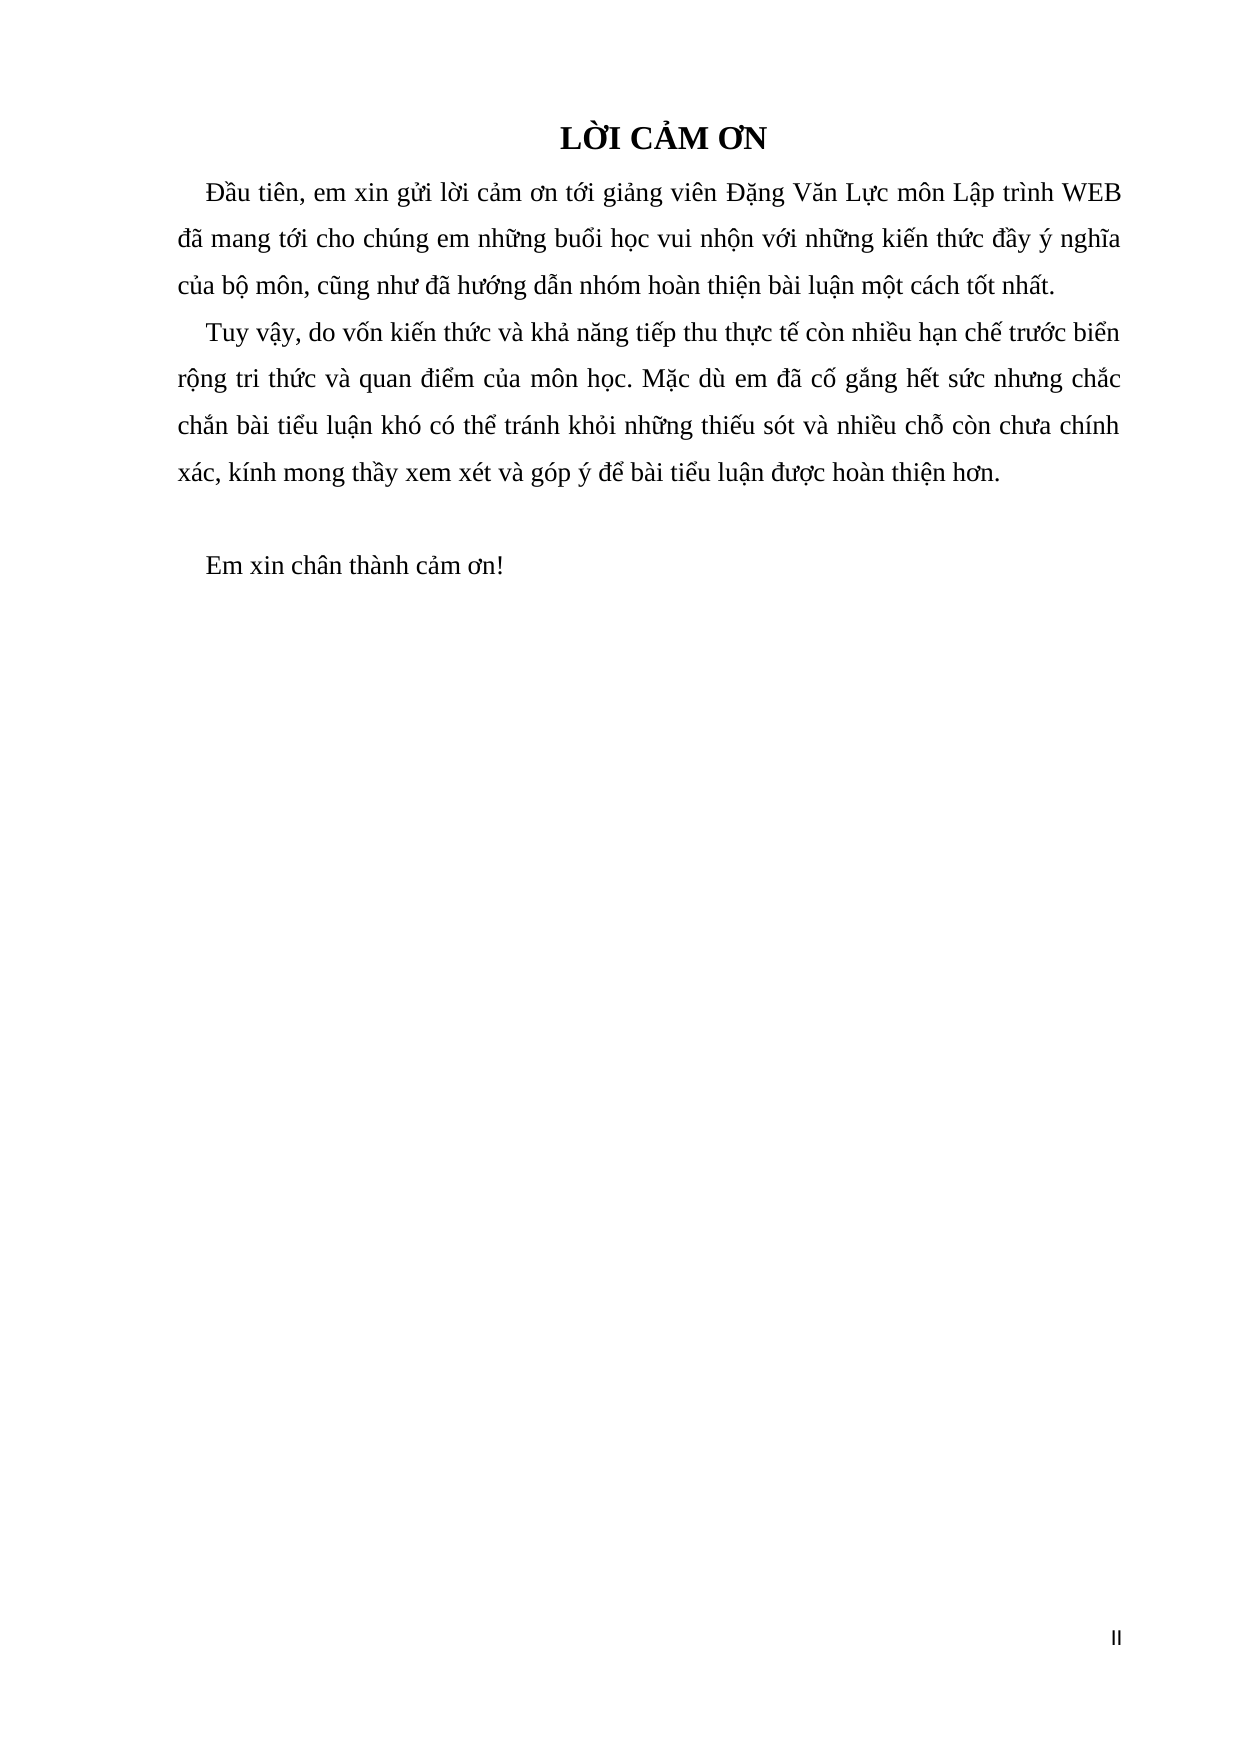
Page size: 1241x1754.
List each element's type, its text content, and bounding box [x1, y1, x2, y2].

text Đầu tiên, em xin gửi lời cảm ơn tới giảng viên Đặng Văn Lực môn Lập trình WEB đã mang tới cho chúng em những buổi học vui nhộn với những kiến thức đầy ý nghĩa của bộ môn, cũng như đã hướng dẫn nhóm hoàn thiện bài luận một cách tốt nhất. [177, 176, 1122, 300]
text Tuy vậy, do vốn kiến thức và khả năng tiếp thu thực tế còn nhiều hạn chế trước biển rộng tri thức và quan điểm của môn học. Mặc dù em đã cố gắng hết sức nhưng chắc chắn bài tiểu luận khó có thể tránh khỏi những thiếu sót và nhiều chỗ còn chưa chính xác, kính mong thầy xem xét và góp ý để bài tiểu luận được hoàn thiện hơn. [177, 316, 1122, 487]
text LỜI CẢM ƠN [177, 118, 1122, 156]
text Em xin chân thành cảm ơn! [177, 549, 1122, 580]
